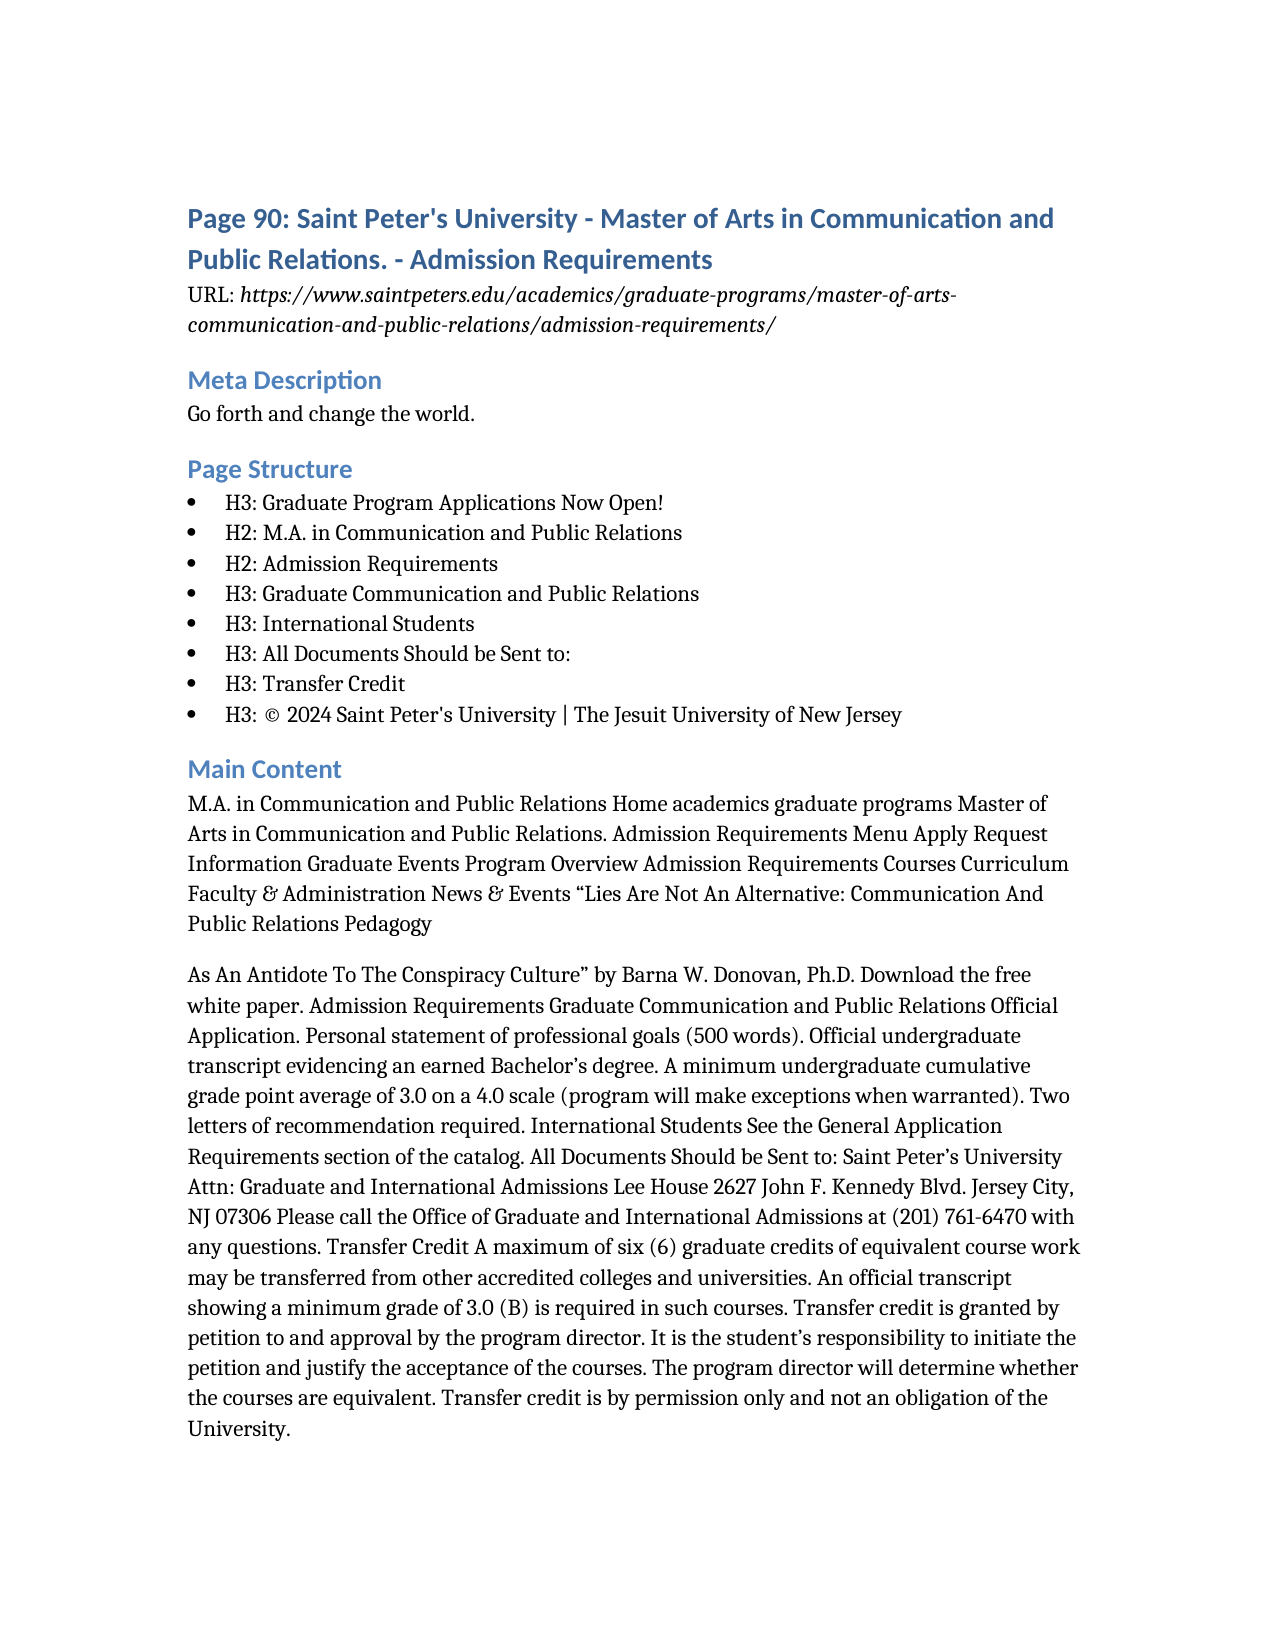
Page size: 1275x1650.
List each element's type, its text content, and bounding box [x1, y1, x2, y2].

list H3: Graduate Program Applications Now Open! [187, 490, 1087, 516]
list H2: Admission Requirements [187, 550, 1087, 577]
text M.A. in Communication and Public Relations Home academics graduate programs Master of Arts in Communication and Public Relations. Admission Requirements Menu Apply Request Information Graduate Events Program Overview Admission Requirements Courses Curriculum Faculty & Administration News & Events “Lies Are Not An Alternative: Communication And Public Relations Pedagogy [187, 790, 1087, 938]
list H2: M.A. in Communication and Public Relations [187, 520, 1087, 547]
subtitle Meta Description [187, 363, 1087, 396]
text Go forth and change the world. [187, 401, 1087, 427]
list H3: Transfer Credit [187, 671, 1087, 698]
list H3: Graduate Communication and Public Relations [187, 581, 1087, 607]
subtitle Page 90: Saint Peter's University - Master of Arts in Communication and Public Relations. - Admission Requirements [187, 200, 1087, 277]
list H3: All Documents Should be Sent to: [187, 641, 1087, 667]
text URL: https://www.saintpeters.edu/academics/graduate-programs/master-of-arts-communication-and-public-relations/admission-requirements/ [187, 282, 1087, 338]
subtitle Page Structure [187, 452, 1087, 485]
list H3: © 2024 Saint Peter's University | The Jesuit University of New Jersey [187, 701, 1087, 728]
list H3: International Students [187, 611, 1087, 637]
subtitle Main Content [187, 752, 1087, 786]
text As An Antidote To The Conspiracy Culture” by Barna W. Donovan, Ph.D. Download the free white paper. Admission Requirements Graduate Communication and Public Relations Official Application. Personal statement of professional goals (500 words). Official undergraduate transcript evidencing an earned Bachelor’s degree. A minimum undergraduate cumulative grade point average of 3.0 on a 4.0 scale (program will make exceptions when warranted). Two letters of recommendation required. International Students See the General Application Requirements section of the catalog. All Documents Should be Sent to: Saint Peter’s University Attn: Graduate and International Admissions Lee House 2627 John F. Kennedy Blvd. Jersey City, NJ 07306 Please call the Office of Graduate and International Admissions at (201) 761-6470 with any questions. Transfer Credit A maximum of six (6) graduate credits of equivalent course work may be transferred from other accredited colleges and universities. An official transcript showing a minimum grade of 3.0 (B) is required in such courses. Transfer credit is granted by petition to and approval by the program director. It is the student’s responsibility to initiate the petition and justify the acceptance of the courses. The program director will determine whether the courses are equivalent. Transfer credit is by permission only and not an obligation of the University. [187, 962, 1087, 1442]
